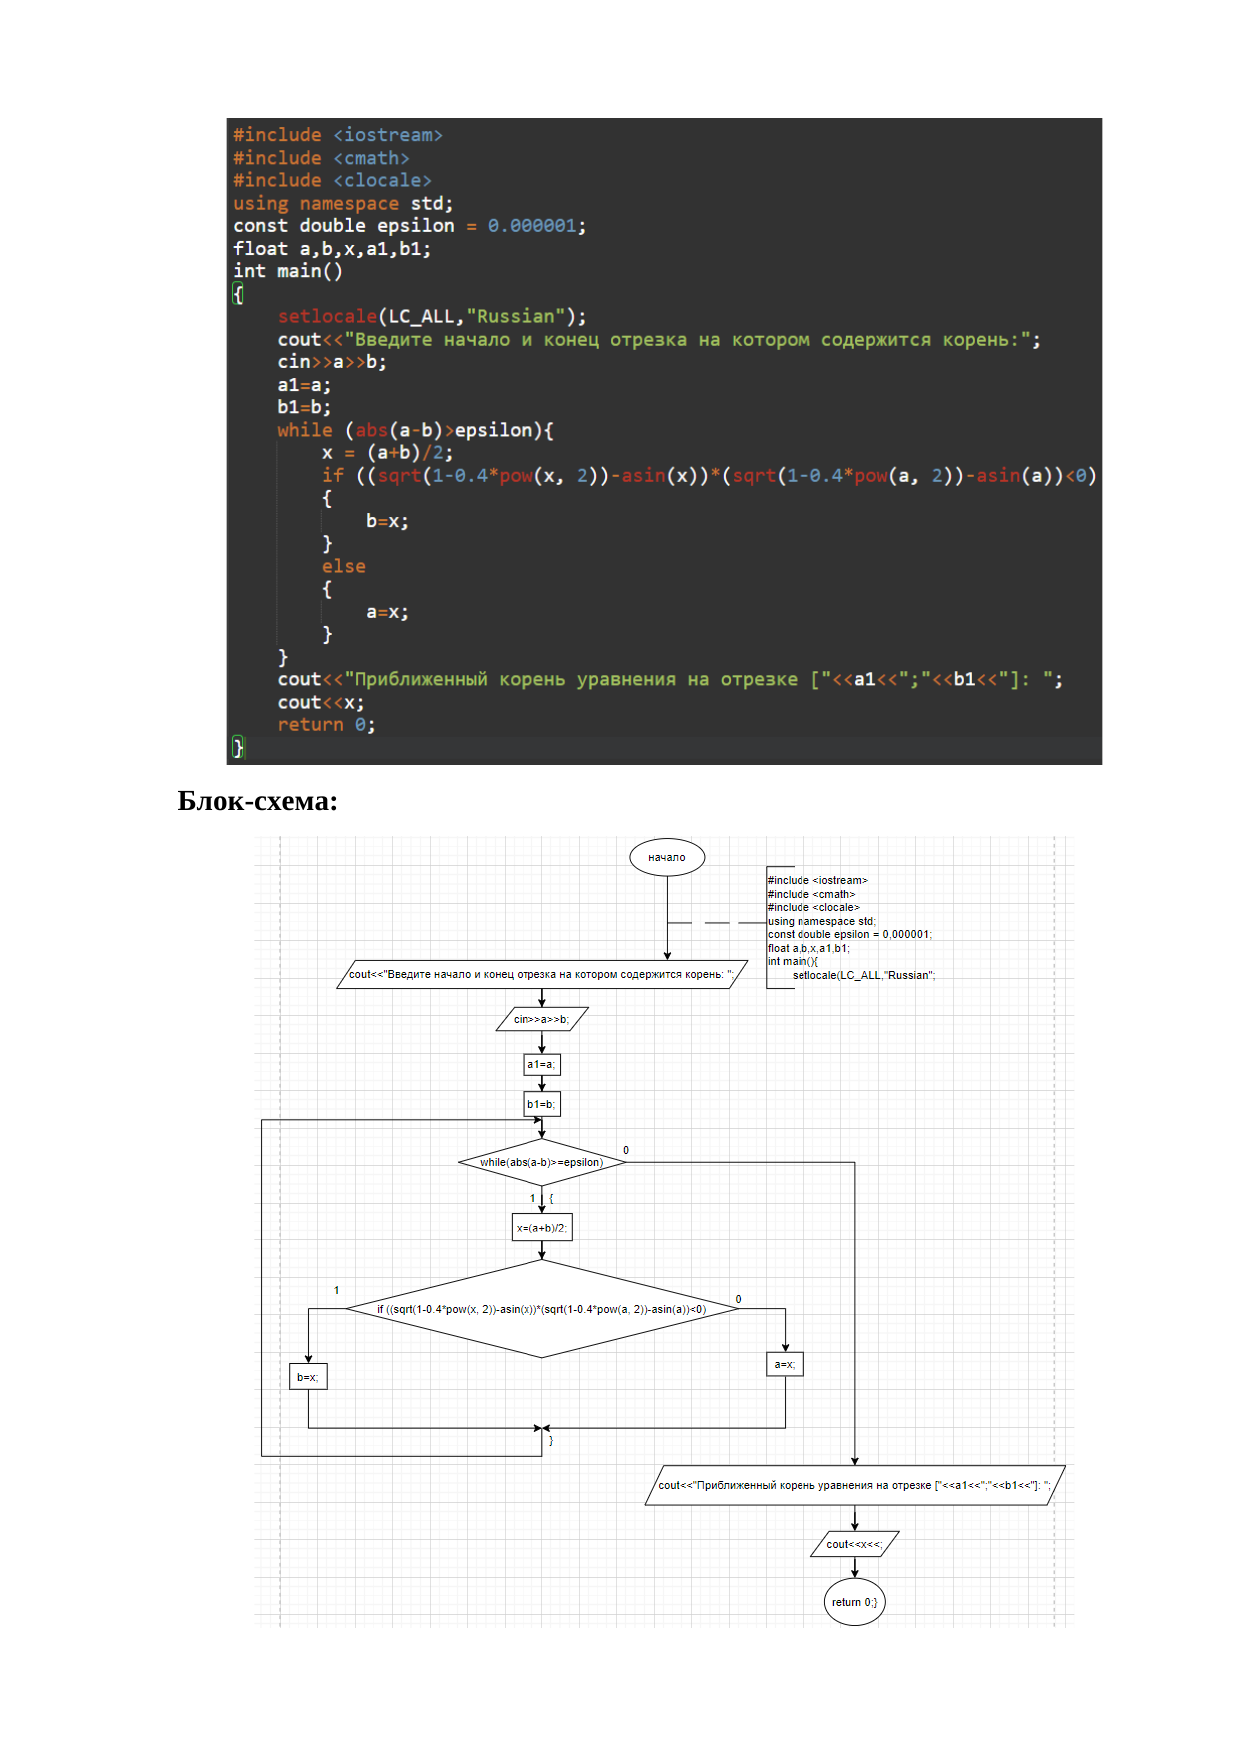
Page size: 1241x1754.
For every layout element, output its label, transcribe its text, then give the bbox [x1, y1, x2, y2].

picture [226, 118, 1103, 765]
text Блок-схема: [177, 783, 1152, 817]
picture [254, 836, 1075, 1628]
